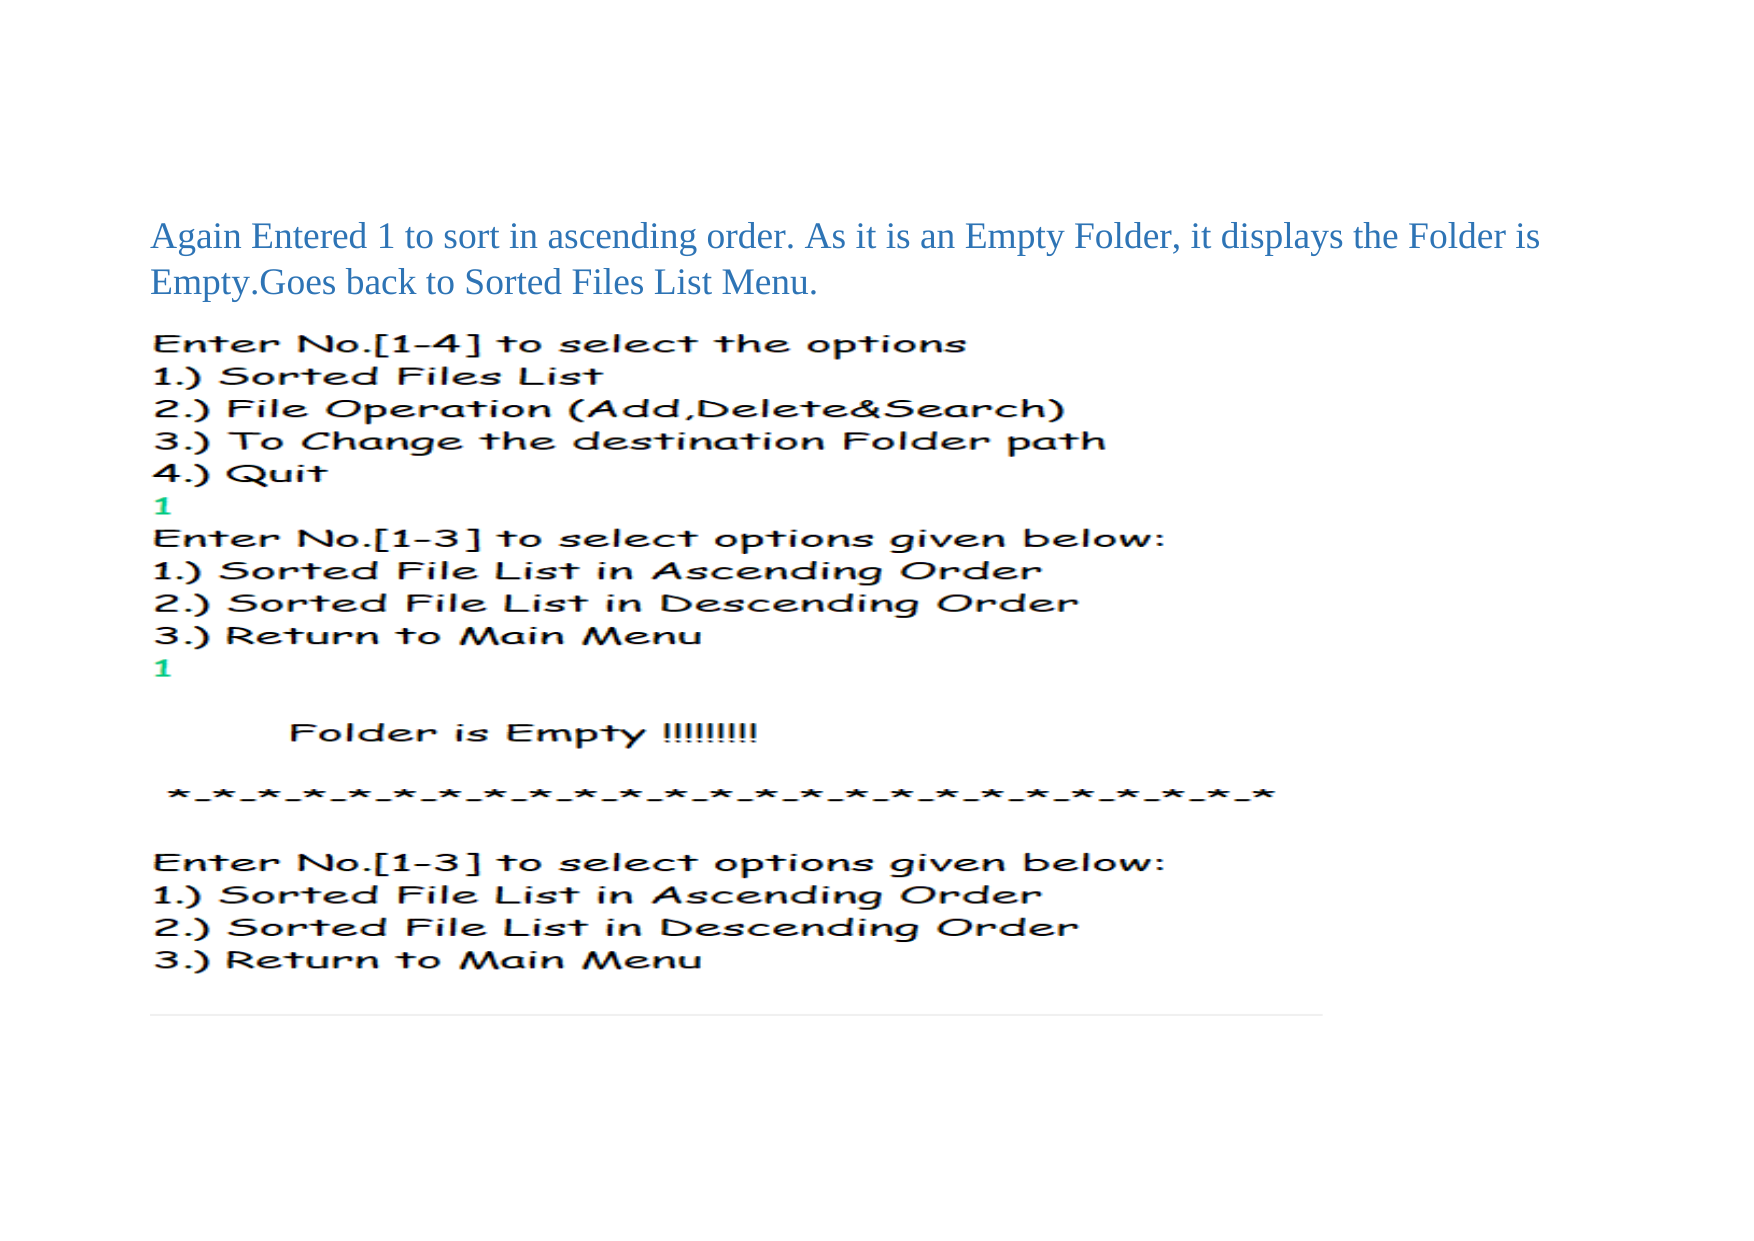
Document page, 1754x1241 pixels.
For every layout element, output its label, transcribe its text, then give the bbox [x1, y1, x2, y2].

text Again Entered 1 to sort in ascending order. As it is an Empty Folder, it displays the Folder is Empty.Goes back to Sorted Files List Menu. [150, 213, 1604, 303]
picture [150, 323, 1323, 1016]
